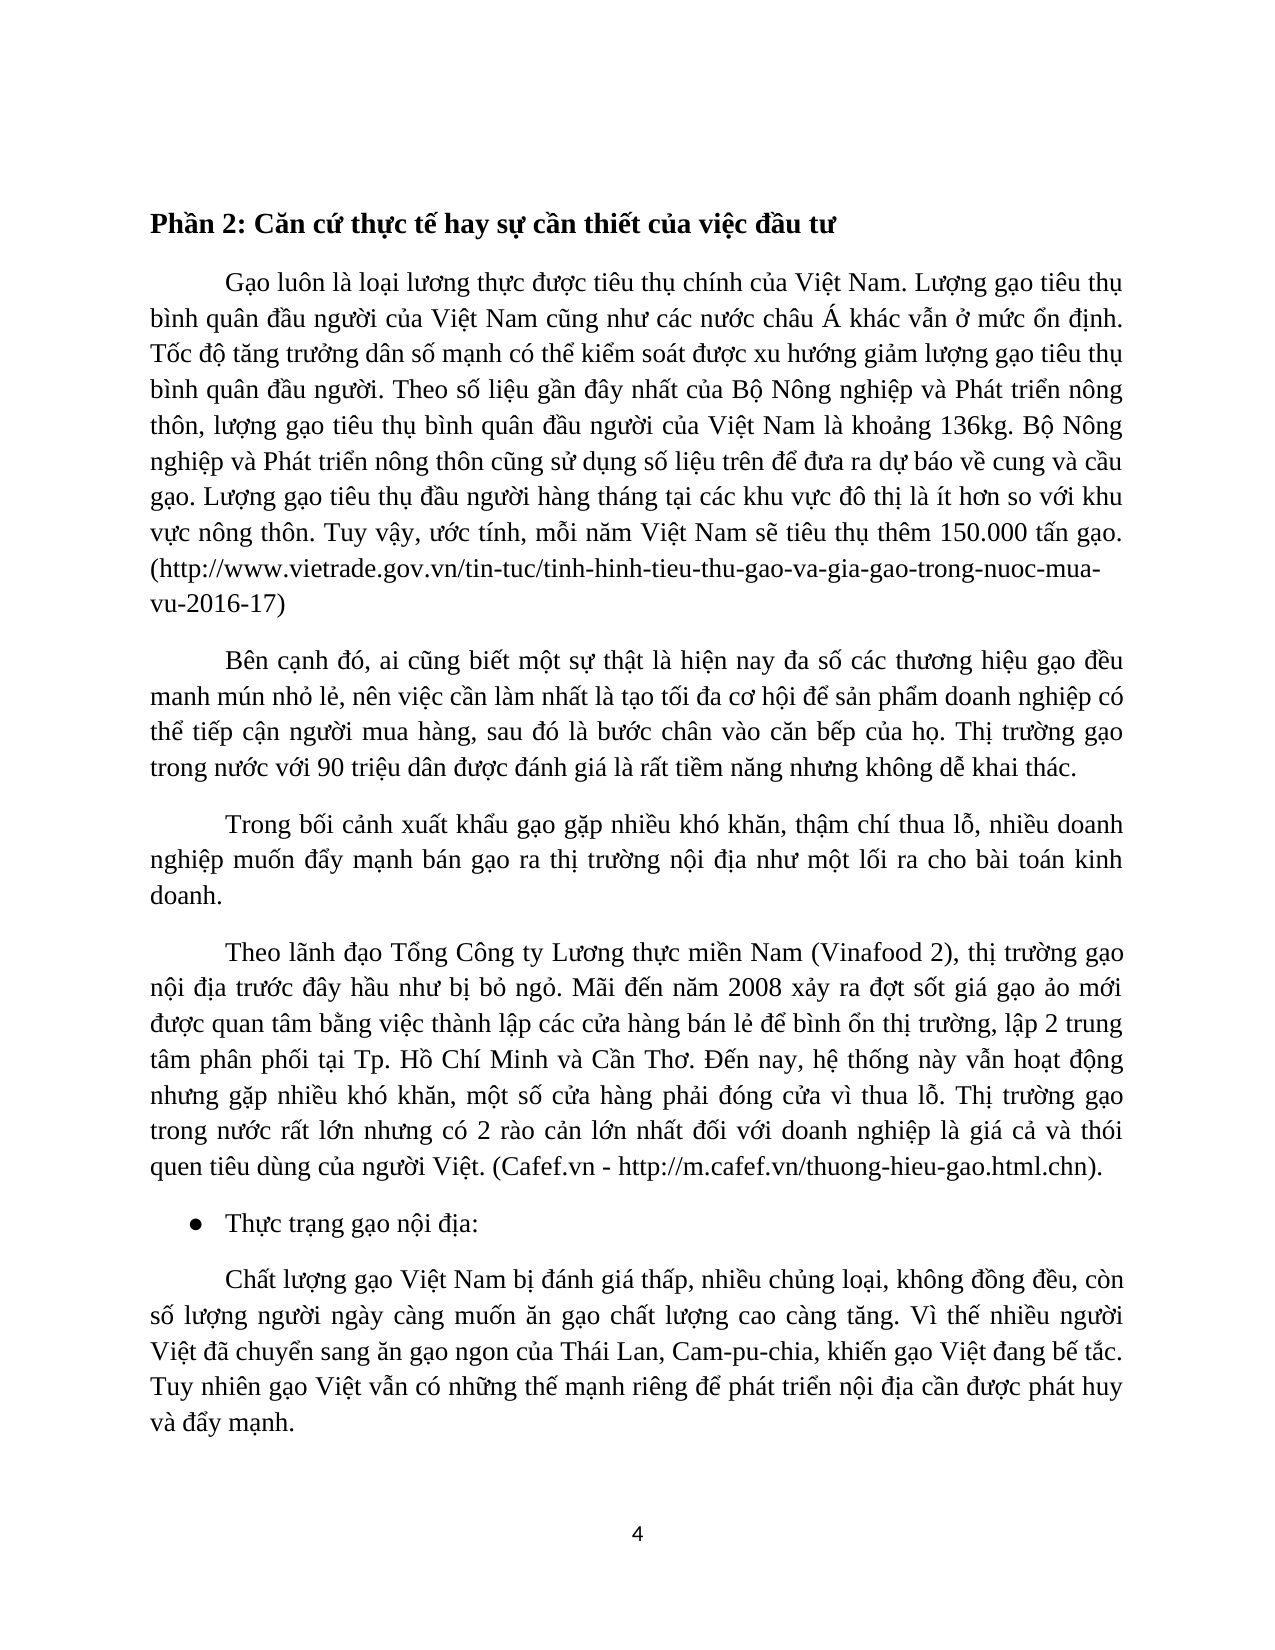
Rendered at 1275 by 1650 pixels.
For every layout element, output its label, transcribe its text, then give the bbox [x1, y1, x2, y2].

text Bên cạnh đó, ai cũng biết một sự thật là hiện nay đa số các thương hiệu gạo đều manh mún nhỏ lẻ, nên việc cần làm nhất là tạo tối đa cơ hội để sản phẩm doanh nghiệp có thể tiếp cận người mua hàng, sau đó là bước chân vào căn bếp của họ. Thị trường gạo trong nước với 90 triệu dân được đánh giá là rất tiềm năng nhưng không dễ khai thác. [150, 644, 1125, 782]
text Trong bối cảnh xuất khẩu gạo gặp nhiều khó khăn, thậm chí thua lỗ, nhiều doanh nghiệp muốn đẩy mạnh bán gạo ra thị trường nội địa như một lối ra cho bài toán kinh doanh. [150, 808, 1125, 910]
list Thực trạng gạo nội địa: [187, 1207, 1125, 1238]
text Phần 2: Căn cứ thực tế hay sự cần thiết của việc đầu tư [150, 207, 1125, 240]
text Theo lãnh đạo Tổng Công ty Lương thực miền Nam (Vinafood 2), thị trường gạo nội địa trước đây hầu như bị bỏ ngỏ. Mãi đến năm 2008 xảy ra đợt sốt giá gạo ảo mới được quan tâm bằng việc thành lập các cửa hàng bán lẻ để bình ổn thị trường, lập 2 trung tâm phân phối tại Tp. Hồ Chí Minh và Cần Thơ. Đến nay, hệ thống này vẫn hoạt động nhưng gặp nhiều khó khăn, một số cửa hàng phải đóng cửa vì thua lỗ. Thị trường gạo trong nước rất lớn nhưng có 2 rào cản lớn nhất đối với doanh nghiệp là giá cả và thói quen tiêu dùng của người Việt. (Cafef.vn - http://m.cafef.vn/thuong-hieu-gao.html.chn). [150, 936, 1125, 1181]
text Gạo luôn là loại lương thực được tiêu thụ chính của Việt Nam. Lượng gạo tiêu thụ bình quân đầu người của Việt Nam cũng như các nước châu Á khác vẫn ở mức ổn định. Tốc độ tăng trưởng dân số mạnh có thể kiểm soát được xu hướng giảm lượng gạo tiêu thụ bình quân đầu người. Theo số liệu gần đây nhất của Bộ Nông nghiệp và Phát triển nông thôn, lượng gạo tiêu thụ bình quân đầu người của Việt Nam là khoảng 136kg. Bộ Nông nghiệp và Phát triển nông thôn cũng sử dụng số liệu trên để đưa ra dự báo về cung và cầu gạo. Lượng gạo tiêu thụ đầu người hàng tháng tại các khu vực đô thị là ít hơn so với khu vực nông thôn. Tuy vậy, ước tính, mỗi năm Việt Nam sẽ tiêu thụ thêm 150.000 tấn gạo. (http://www.vietrade.gov.vn/tin-tuc/tinh-hinh-tieu-thu-gao-va-gia-gao-trong-nuoc-mua-vu-2016-17) [150, 266, 1125, 619]
text Chất lượng gạo Việt Nam bị đánh giá thấp, nhiều chủng loại, không đồng đều, còn số lượng người ngày càng muốn ăn gạo chất lượng cao càng tăng. Vì thế nhiều người Việt đã chuyển sang ăn gạo ngon của Thái Lan, Cam-pu-chia, khiến gạo Việt đang bế tắc. Tuy nhiên gạo Việt vẫn có những thế mạnh riêng để phát triển nội địa cần được phát huy và đẩy mạnh. [150, 1263, 1125, 1437]
